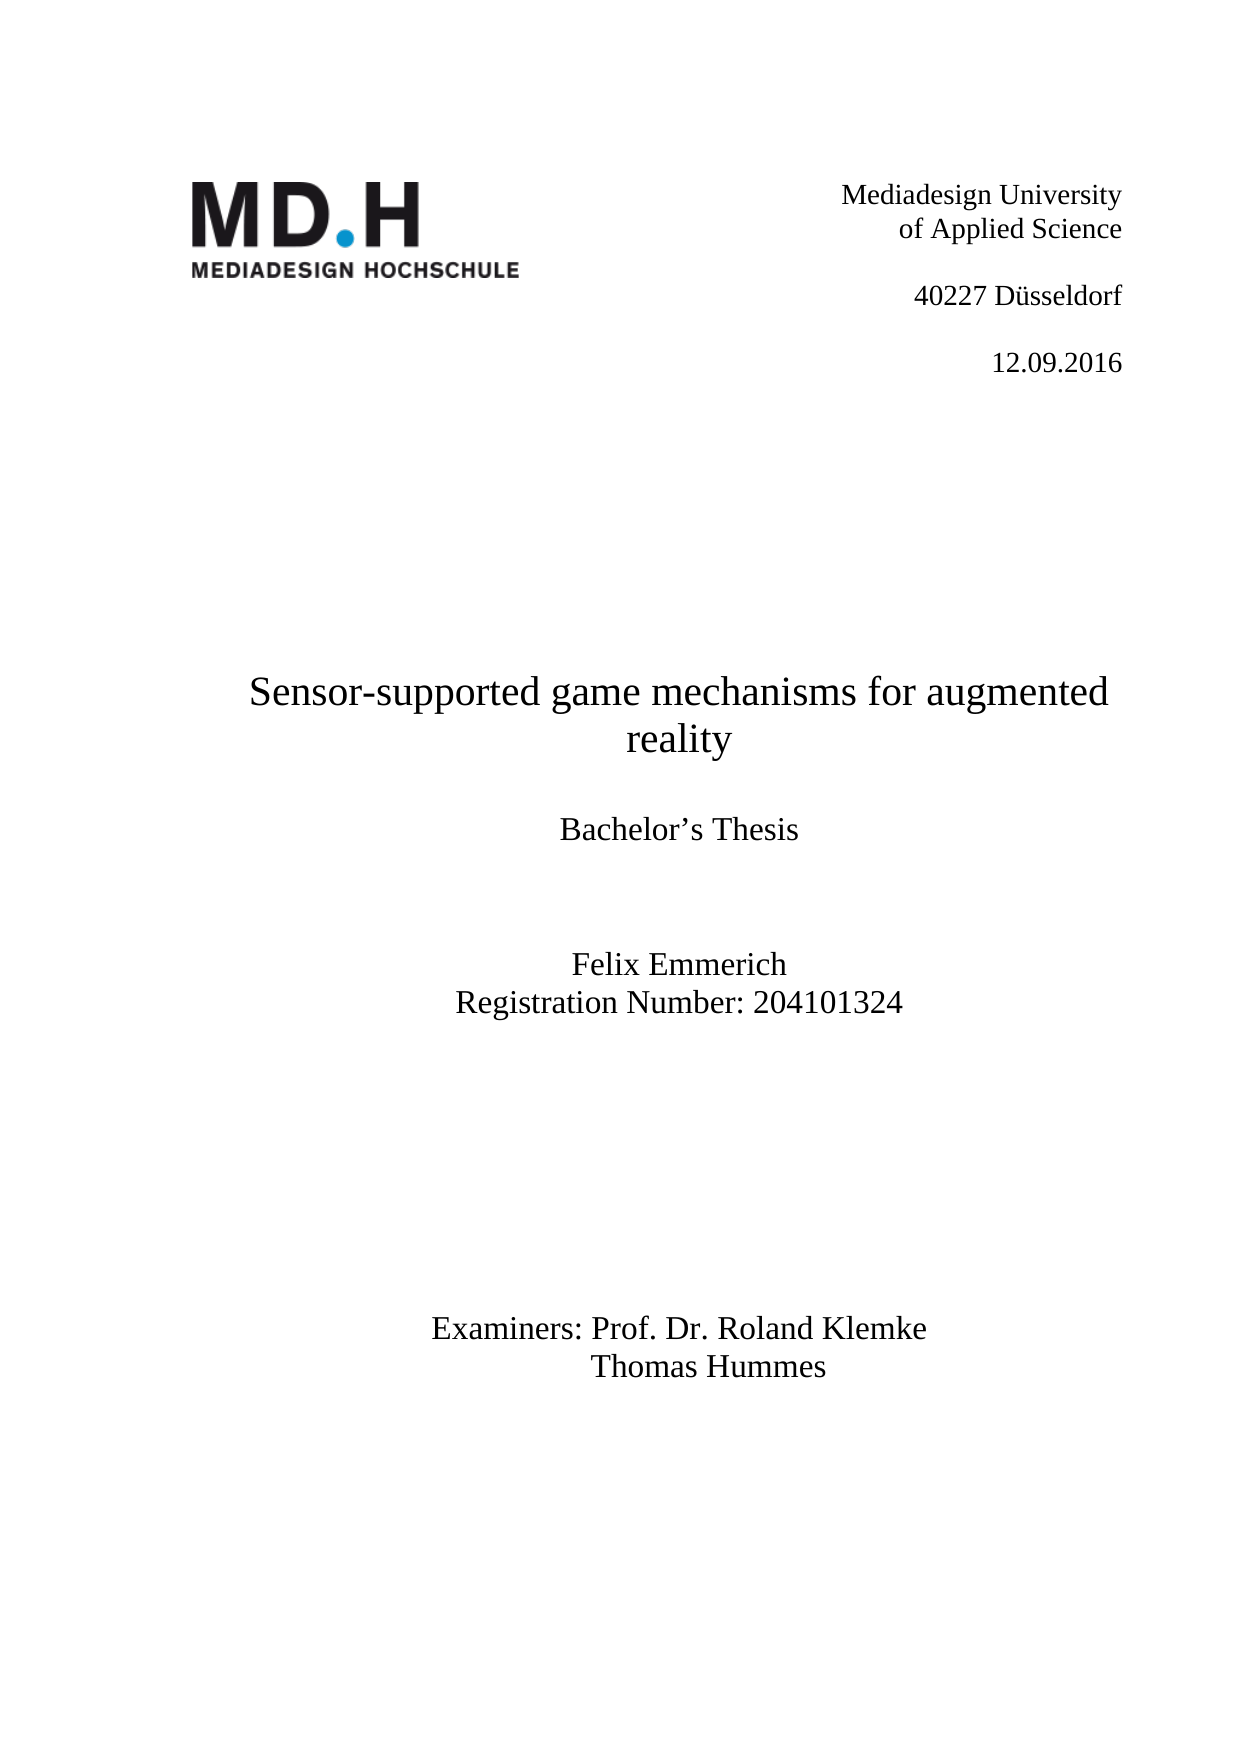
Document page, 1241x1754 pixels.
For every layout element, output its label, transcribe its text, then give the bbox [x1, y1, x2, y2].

text 40227 Düsseldorf [236, 278, 1122, 311]
text Bachelor’s Thesis [236, 810, 1122, 848]
text Felix Emmerich [236, 944, 1122, 982]
picture [192, 182, 519, 278]
text Examiners: Prof. Dr. Roland Klemke Thomas Hummes [236, 1308, 1122, 1385]
text Mediadesign University of Applied Science [236, 177, 1122, 244]
text 12.09.2016 [236, 345, 1122, 378]
text Sensor-supported game mechanisms for augmented reality [236, 666, 1122, 762]
text Registration Number: 204101324 [236, 982, 1122, 1021]
